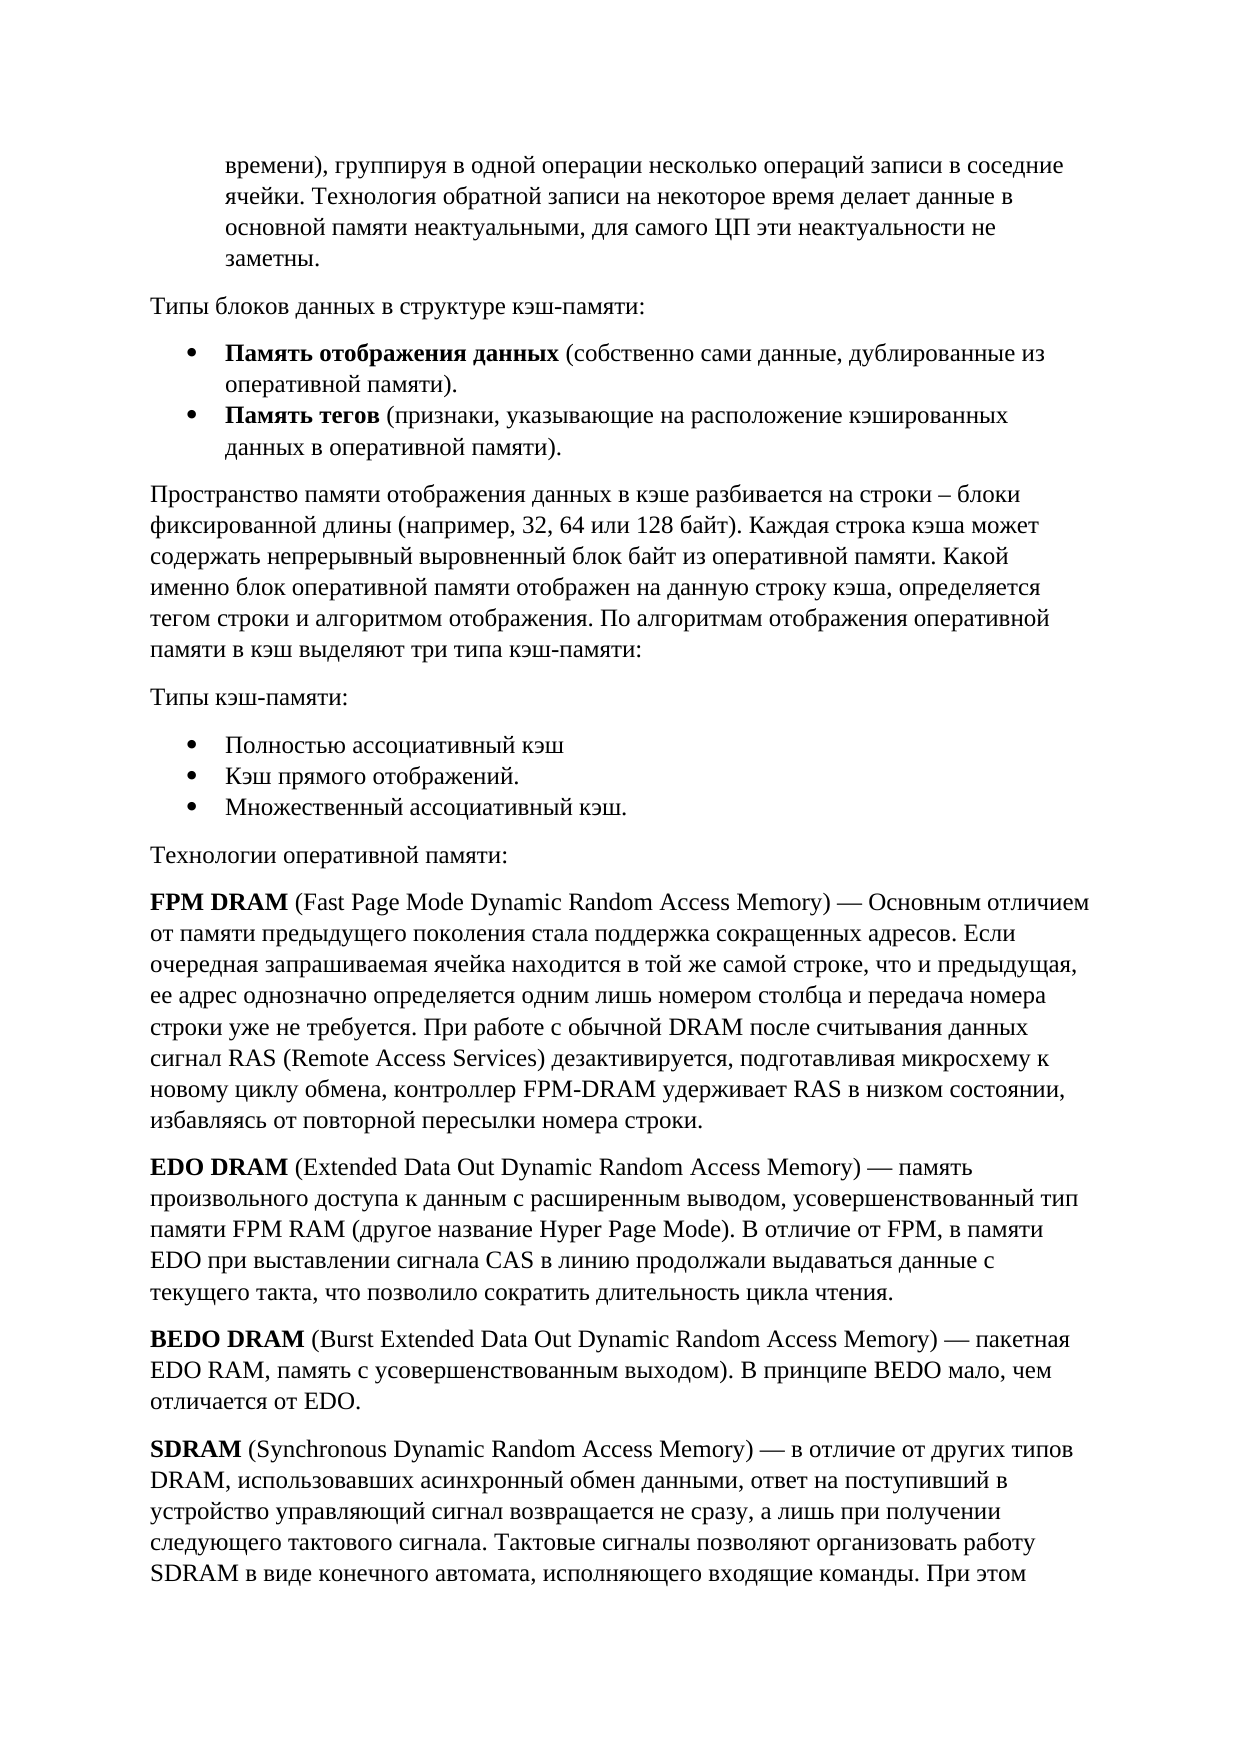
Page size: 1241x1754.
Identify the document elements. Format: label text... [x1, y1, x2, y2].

text BEDO DRAM (Burst Extended Data Out Dynamic Random Access Memory) — пакетная EDO RAM, память с усовершенствованным выходом). В принципе BEDO мало, чем отличается от EDO. [150, 1324, 1090, 1415]
list Память отображения данных (собственно сами данные, дублированные из оперативной памяти). [187, 338, 1090, 398]
list Кэш прямого отображений. [187, 761, 1090, 790]
text Типы блоков данных в структуре кэш-памяти: [150, 291, 1090, 319]
text Пространство памяти отображения данных в кэше разбивается на строки – блоки фиксированной длины (например, 32, 64 или 128 байт). Каждая строка кэша может содержать непрерывный выровненный блок байт из оперативной памяти. Какой именно блок оперативной памяти отображен на данную строку кэша, определяется тегом строки и алгоритмом отображения. По алгоритмам отображения оперативной памяти в кэш выделяют три типа кэш-памяти: [150, 479, 1090, 663]
text Типы кэш-памяти: [150, 682, 1090, 711]
text Технологии оперативной памяти: [150, 840, 1090, 868]
text EDO DRAM (Extended Data Out Dynamic Random Access Memory) — память произвольного доступа к данным с расширенным выводом, усовершенствованный тип памяти FPM RAM (другое название Hyper Page Mode). В отличие от FPM, в памяти EDO при выставлении сигнала CAS в линию продолжали выдаваться данные с текущего такта, что позволило сократить длительность цикла чтения. [150, 1152, 1090, 1305]
list Множественный ассоциативный кэш. [187, 792, 1090, 821]
list Память тегов (признаки, указывающие на расположение кэшированных данных в оперативной памяти). [187, 401, 1090, 460]
list Полностью ассоциативный кэш [187, 730, 1090, 759]
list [187, 150, 1090, 272]
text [150, 1434, 1090, 1587]
text FPM DRAM (Fast Page Mode Dynamic Random Access Memory) — Основным отличием от памяти предыдущего поколения стала поддержка сокращенных адресов. Если очередная запрашиваемая ячейка находится в той же самой строке, что и предыдущая, ее адрес однозначно определяется одним лишь номером столбца и передача номера строки уже не требуется. При работе с обычной DRAM после считывания данных сигнал RAS (Remote Access Services) дезактивируется, подготавливая микросхему к новому циклу обмена, контроллер FPM-DRAM удерживает RAS в низком состоянии, избавляясь от повторной пересылки номера строки. [150, 887, 1090, 1133]
